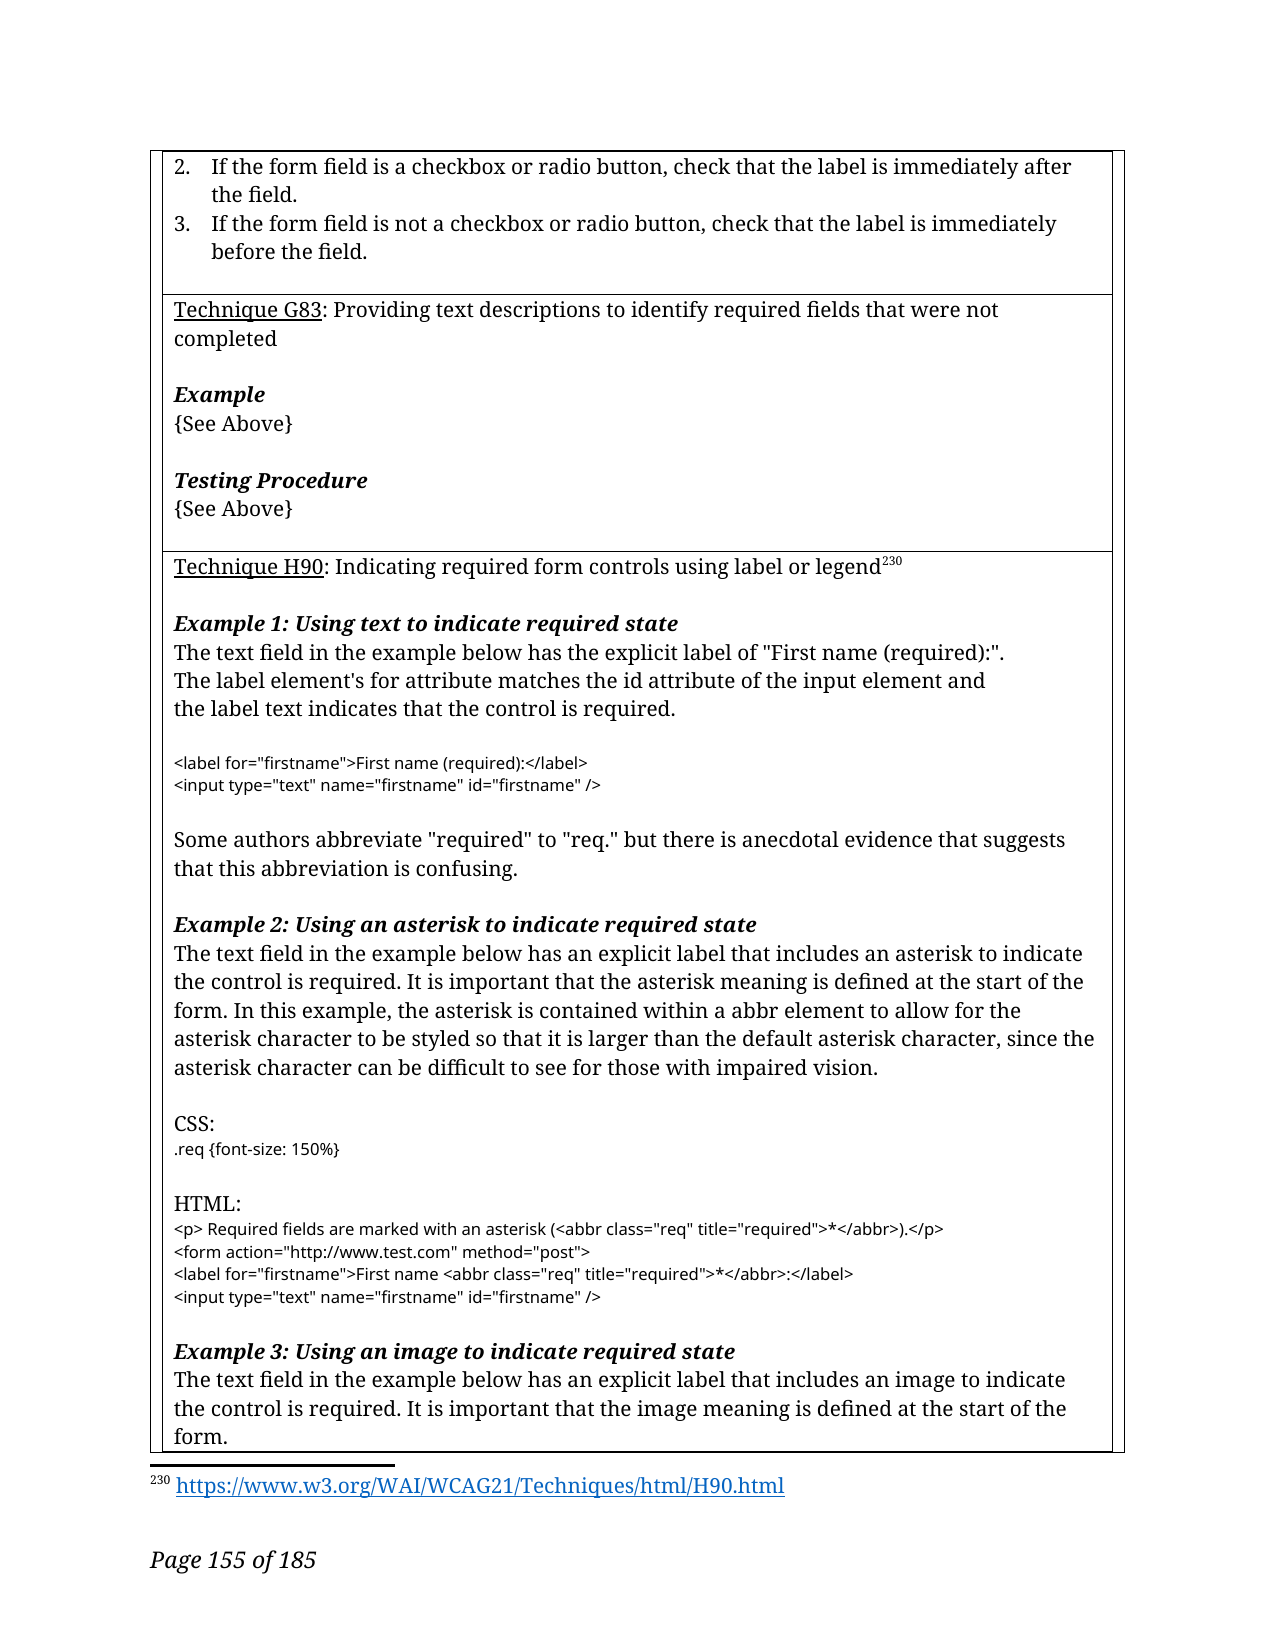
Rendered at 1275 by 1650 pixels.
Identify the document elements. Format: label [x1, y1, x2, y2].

table_header [151, 151, 162, 1452]
table_header [163, 295, 1112, 551]
table_header [163, 152, 1112, 294]
table_header [163, 552, 1112, 1451]
table_header [1113, 151, 1124, 1452]
